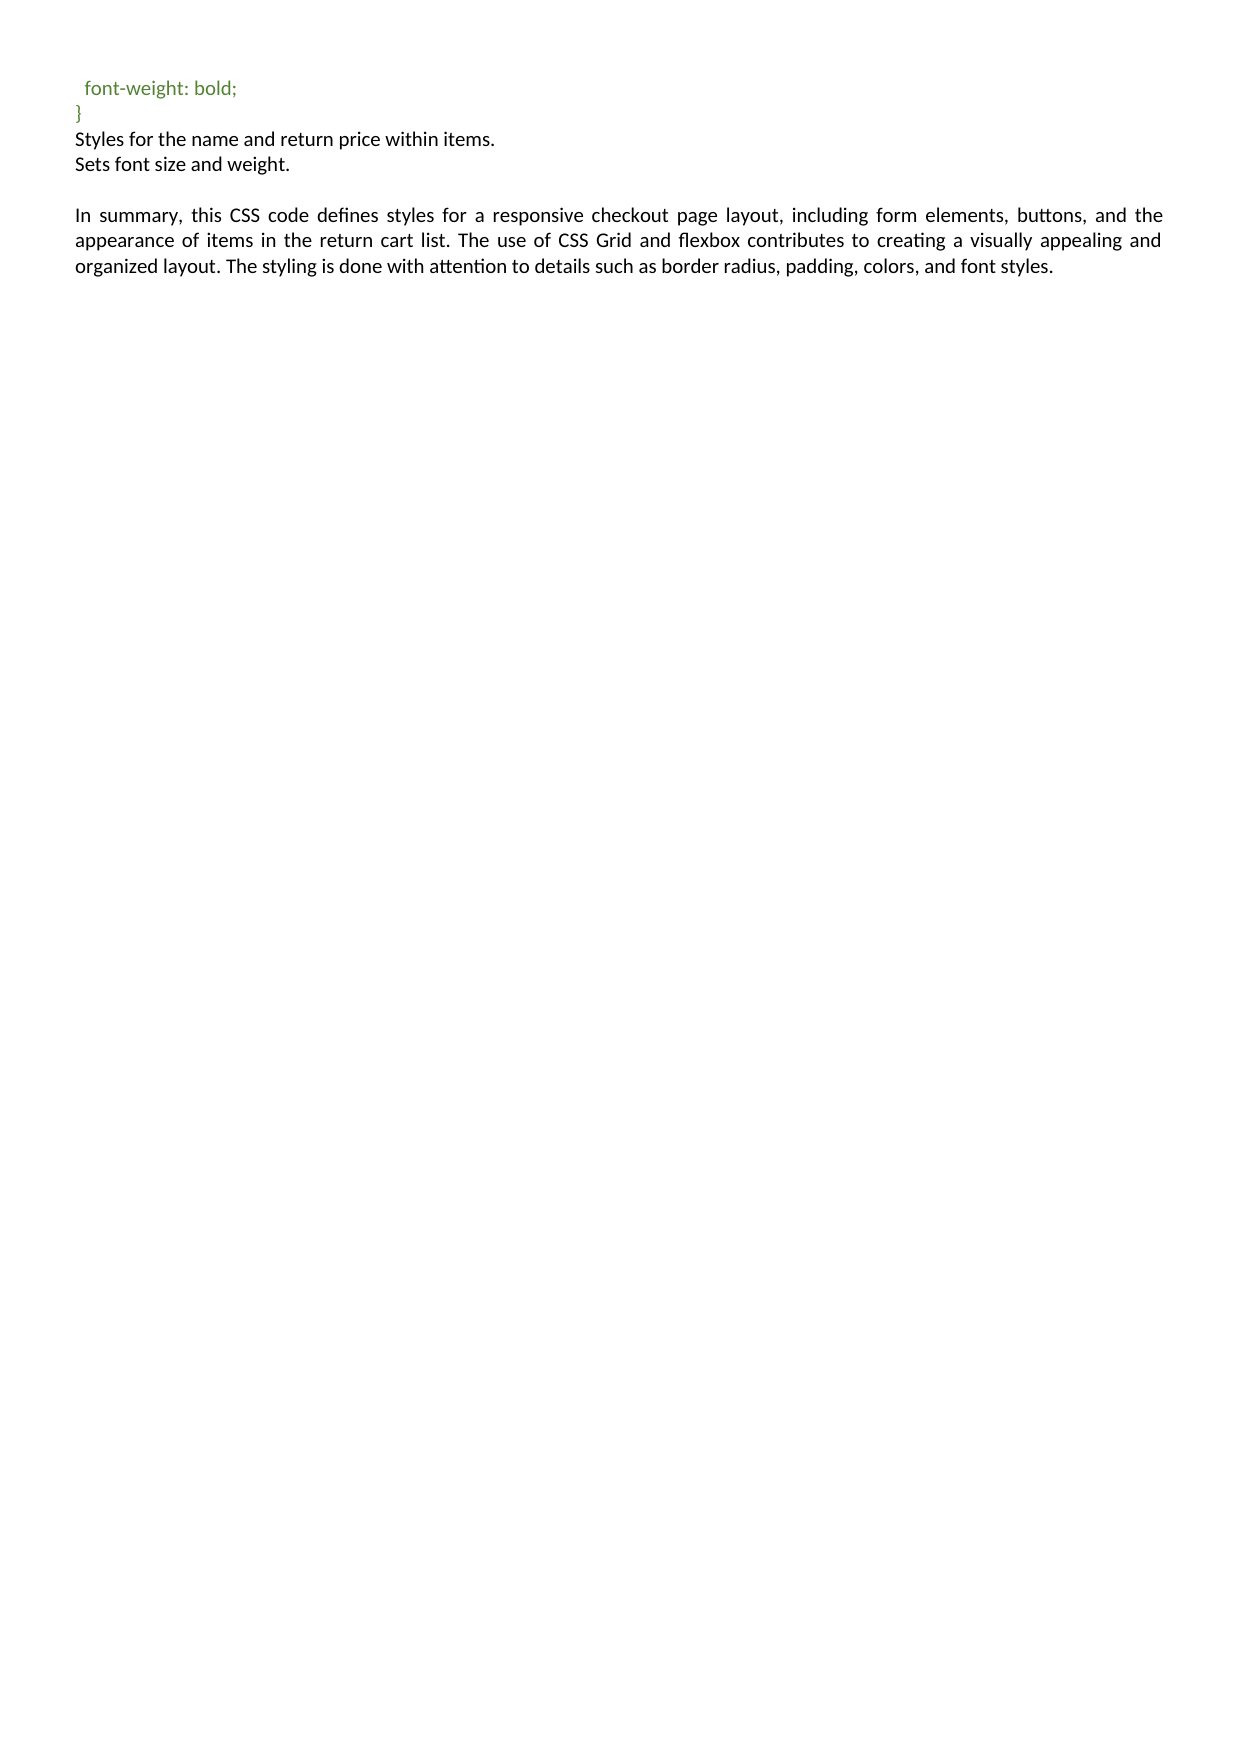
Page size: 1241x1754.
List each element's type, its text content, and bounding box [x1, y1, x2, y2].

text Styles for the name and return price within items. [75, 126, 1165, 151]
text font-weight: bold; [75, 75, 1165, 100]
text Sets font size and weight. [75, 151, 1165, 177]
text In summary, this CSS code defines styles for a responsive checkout page layout, including form elements, buttons, and the appearance of items in the return cart list. The use of CSS Grid and flexbox contributes to creating a visually appealing and organized layout. The styling is done with attention to details such as border radius, padding, colors, and font styles. [75, 202, 1165, 278]
text } [75, 100, 1165, 126]
